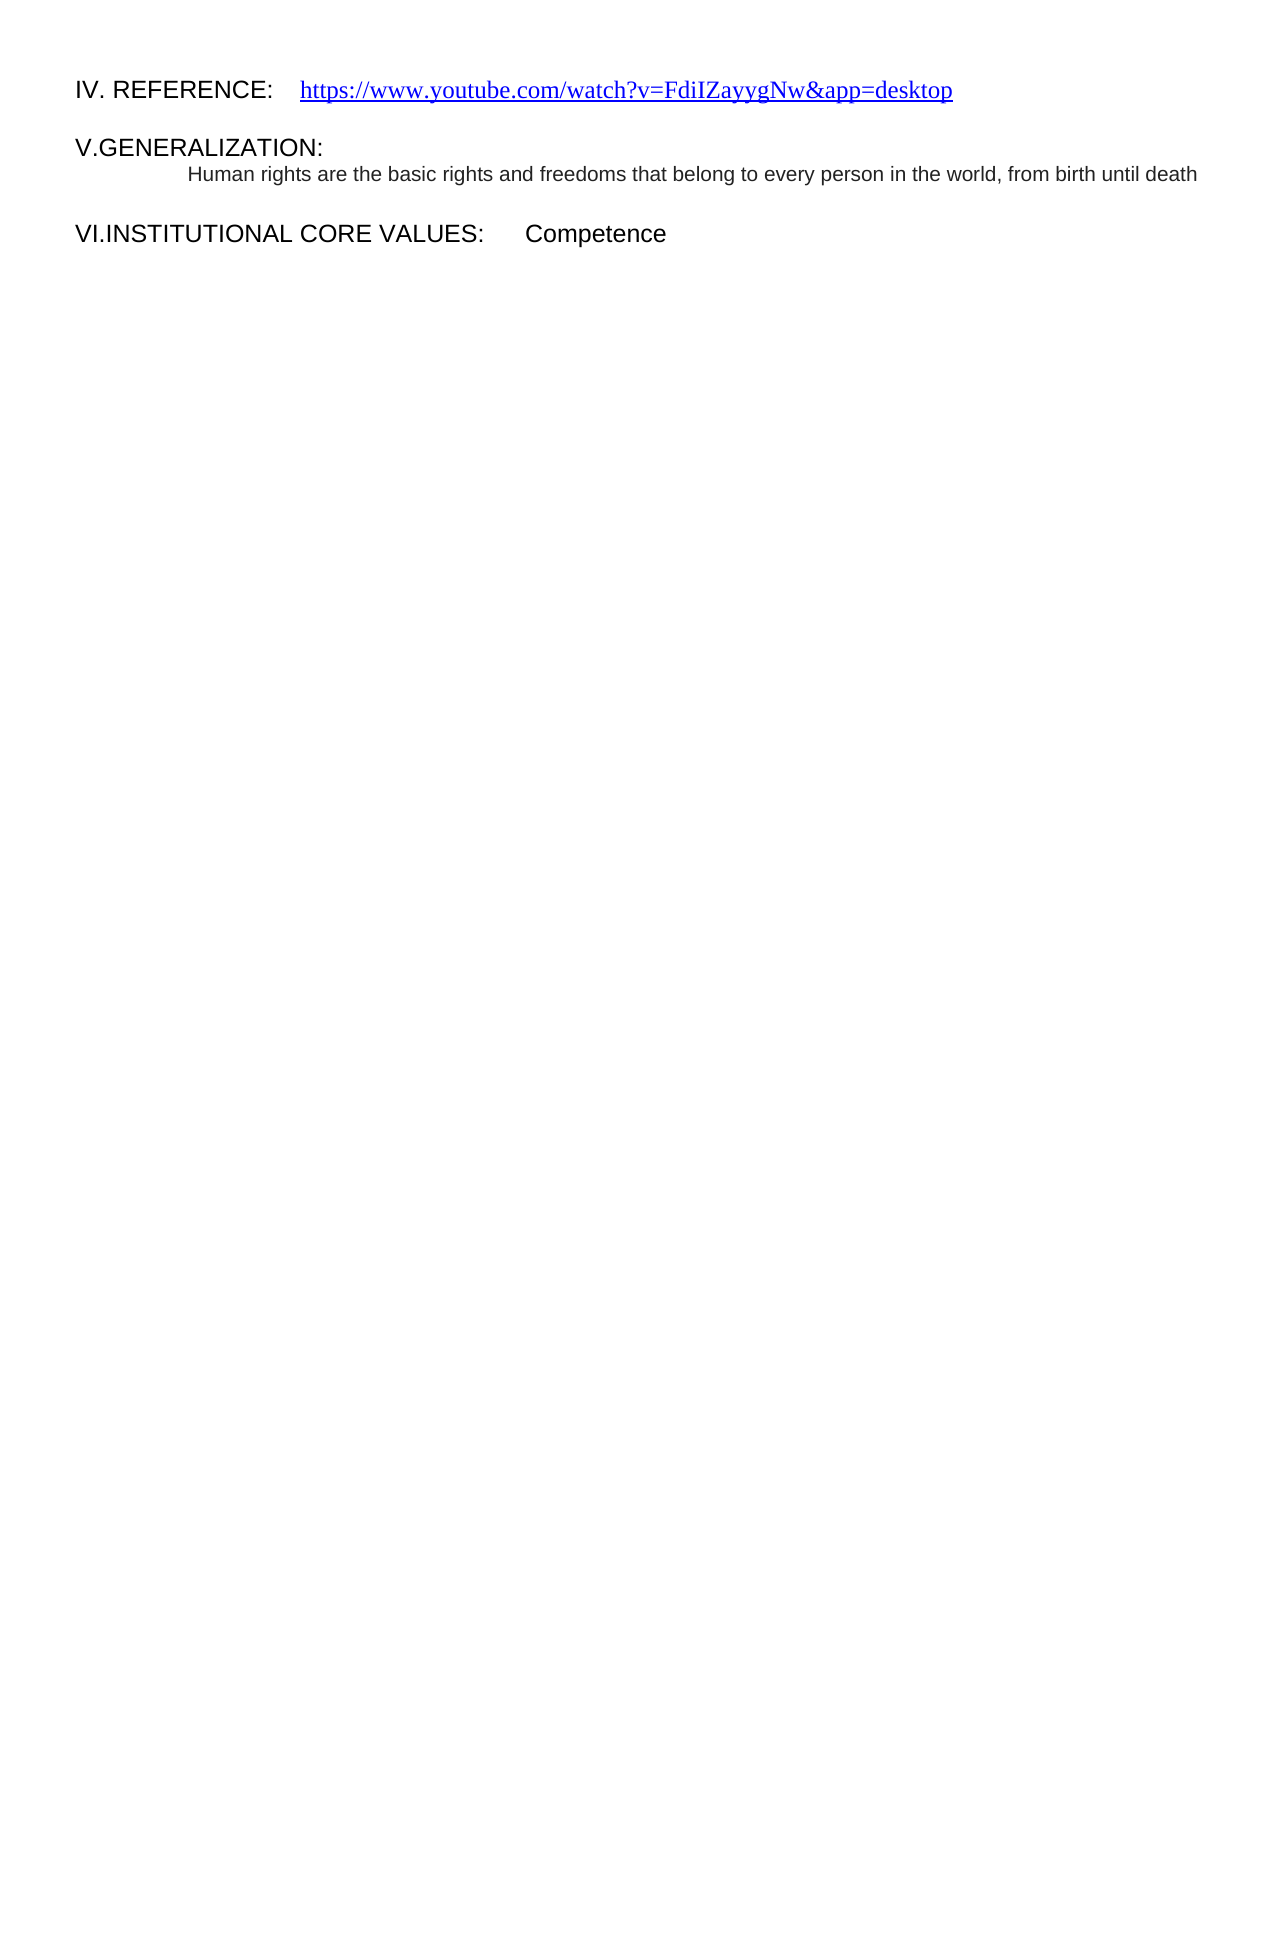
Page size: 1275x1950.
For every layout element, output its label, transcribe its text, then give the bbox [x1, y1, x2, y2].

text IV. REFERENCE: https://www.youtube.com/watch?v=FdiIZayygNw&app=desktop [75, 75, 1200, 104]
text V.GENERALIZATION: [75, 133, 1200, 161]
text VI.INSTITUTIONAL CORE VALUES: Competence [75, 219, 1200, 248]
